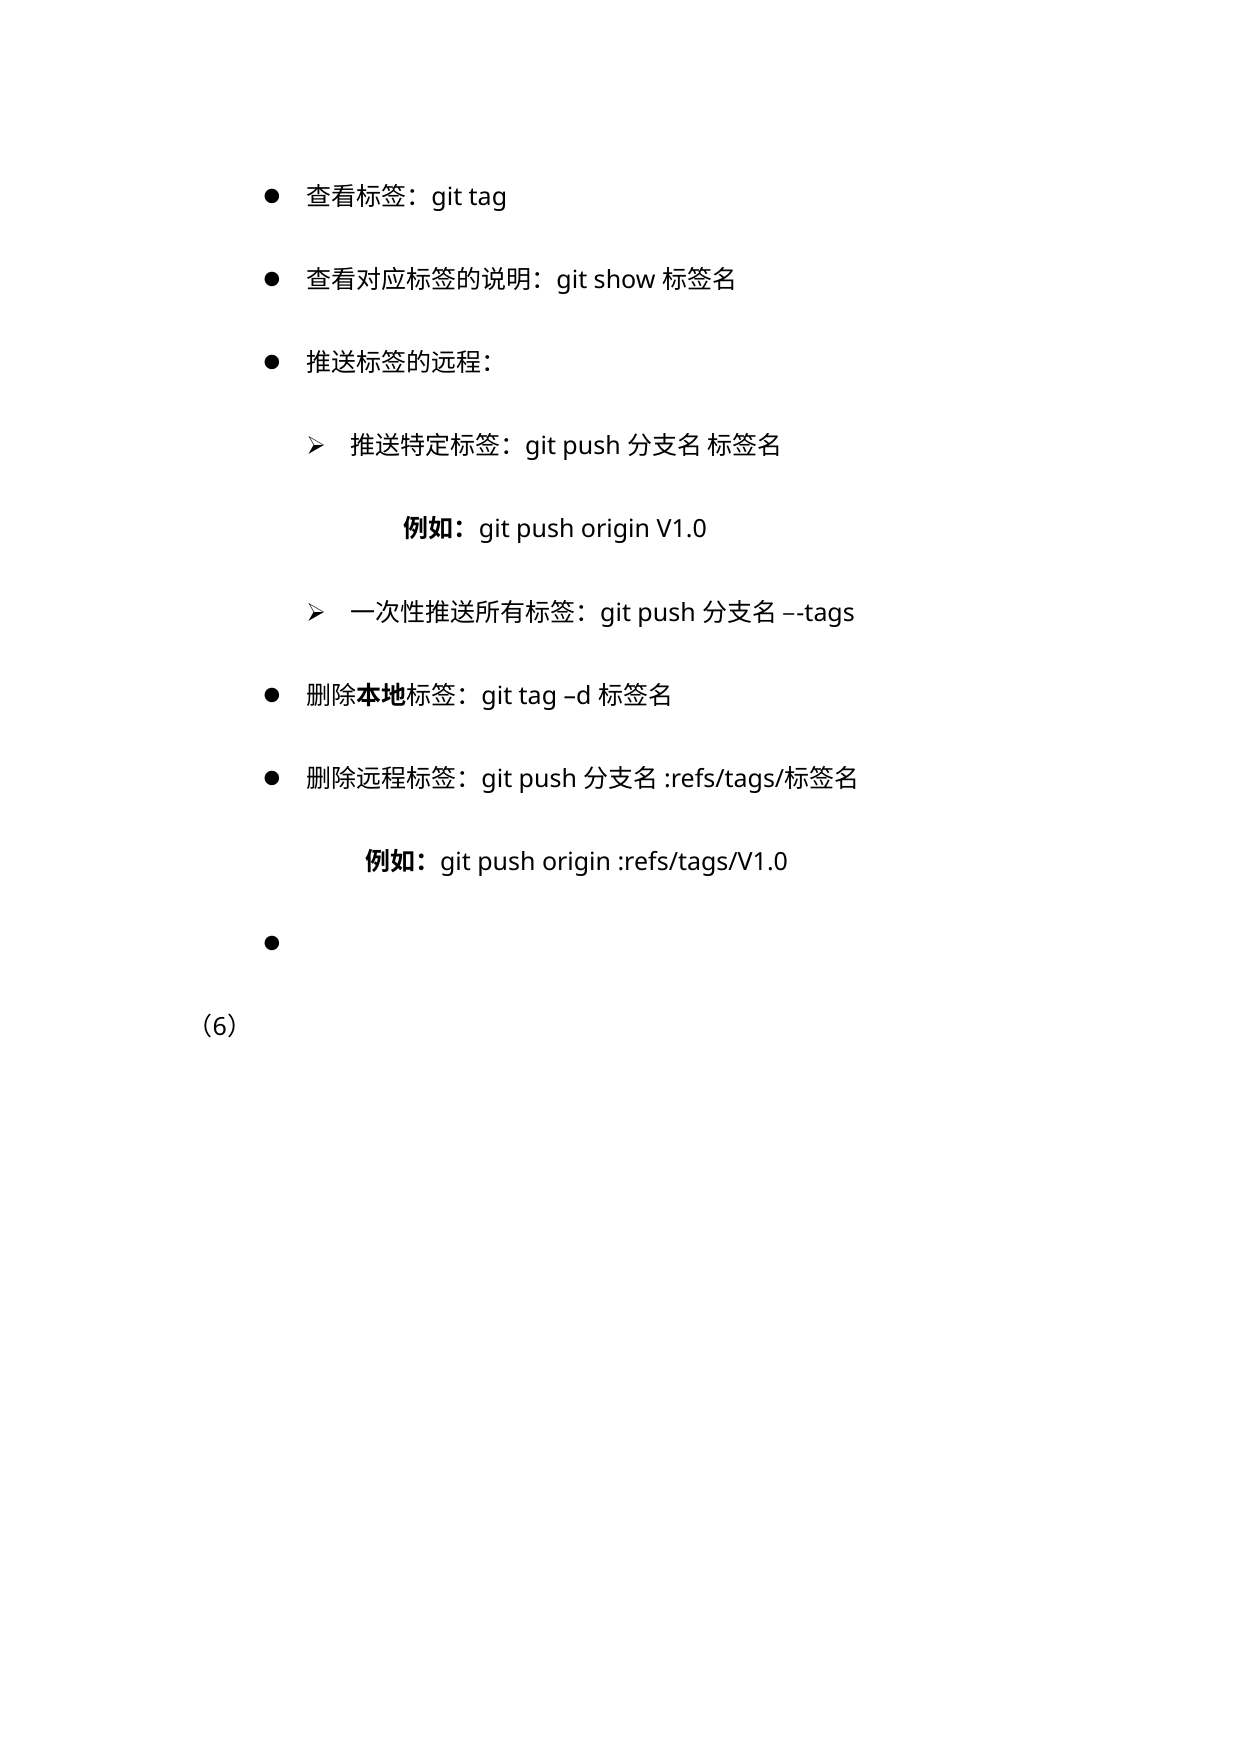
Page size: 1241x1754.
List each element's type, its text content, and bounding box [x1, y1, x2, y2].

list 删除本地标签：git tag –d 标签名 [262, 661, 1053, 726]
list 推送特定标签：git push 分支名 标签名 [306, 411, 1053, 476]
list 查看标签：git tag [262, 162, 1053, 227]
list 查看对应标签的说明：git show 标签名 [262, 245, 1053, 310]
list 推送标签的远程： [262, 328, 1053, 393]
list 删除远程标签：git push 分支名 :refs/tags/标签名 [262, 744, 1053, 809]
list 例如：git push origin V1.0 [306, 494, 1053, 559]
list 一次性推送所有标签：git push 分支名 –-tags [306, 578, 1053, 643]
list 例如：git push origin :refs/tags/V1.0 [306, 827, 1053, 892]
